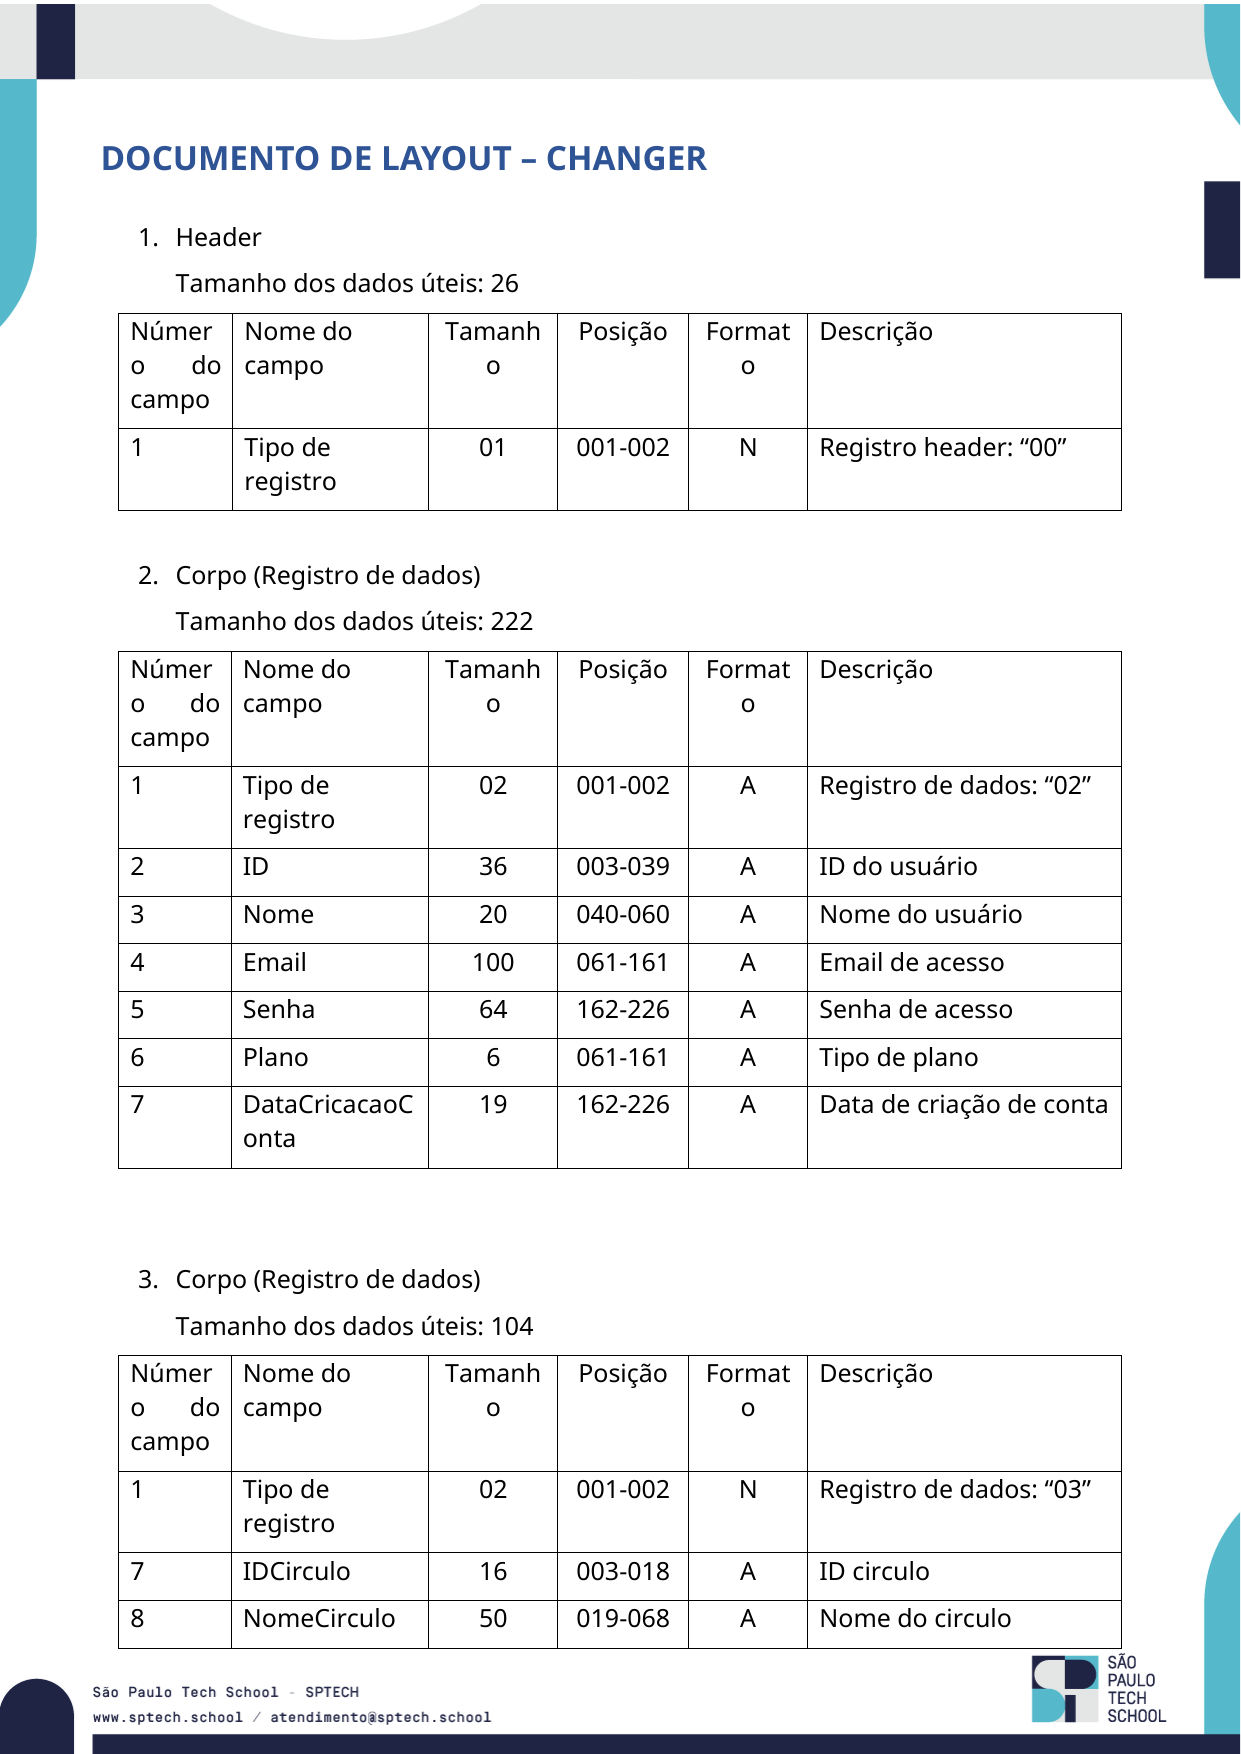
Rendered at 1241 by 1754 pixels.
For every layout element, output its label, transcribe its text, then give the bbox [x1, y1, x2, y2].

table_cell 20 [429, 897, 557, 943]
table_header Formato [689, 314, 807, 428]
table_cell 01 [429, 429, 557, 510]
table_cell Tipo de registro [233, 429, 428, 510]
table_cell 1 [119, 767, 231, 848]
table_cell Nome do usuário [808, 897, 1121, 943]
table_cell Senha [232, 992, 428, 1038]
table_cell 001-002 [558, 1472, 688, 1552]
table_cell 6 [429, 1039, 557, 1086]
table_header Formato [689, 652, 807, 766]
table_header Descrição [808, 314, 1121, 428]
table_cell 061-161 [558, 944, 688, 991]
table_header Número do campo [119, 314, 232, 428]
table_cell 02 [429, 767, 557, 848]
table_cell Data de criação de conta [808, 1087, 1121, 1168]
table_cell A [689, 1039, 807, 1086]
table_cell 02 [429, 1472, 557, 1552]
table_cell 4 [119, 944, 231, 991]
table_cell 3 [119, 897, 231, 943]
table_header Número do campo [119, 652, 231, 766]
table_cell A [689, 849, 807, 896]
table_cell NomeCirculo [232, 1601, 428, 1647]
table_cell A [689, 1087, 807, 1168]
table_cell 7 [119, 1087, 231, 1168]
table_header Tamanho [429, 1356, 557, 1471]
picture [0, 4, 1241, 1754]
table_header Tamanho [429, 314, 557, 428]
table_cell 6 [119, 1039, 231, 1086]
table_cell 100 [429, 944, 557, 991]
table_cell ID [232, 849, 428, 896]
table_cell 1 [119, 1472, 231, 1552]
table_header Posição [558, 1356, 688, 1471]
table_cell 64 [429, 992, 557, 1038]
table_cell Registro header: “00” [808, 429, 1121, 510]
table_header Formato [689, 1356, 807, 1471]
table_cell Email [232, 944, 428, 991]
table_cell 7 [119, 1553, 231, 1600]
table_cell Registro de dados: “02” [808, 767, 1121, 848]
table_cell 2 [119, 849, 231, 896]
table_cell A [689, 767, 807, 848]
table_header Posição [558, 652, 688, 766]
table_cell 040-060 [558, 897, 688, 943]
table_cell 36 [429, 849, 557, 896]
table_cell Tipo de plano [808, 1039, 1121, 1086]
table_cell 003-039 [558, 849, 688, 896]
text Tamanho dos dados úteis: 104 [175, 1308, 1140, 1342]
table_header Tamanho [429, 652, 557, 766]
subtitle DOCUMENTO DE LAYOUT – CHANGER [100, 134, 1140, 180]
table_cell 50 [429, 1601, 557, 1647]
table_cell Nome [232, 897, 428, 943]
table_header Nome do campo [232, 1356, 428, 1471]
table_cell 003-018 [558, 1553, 688, 1600]
table_header Nome do campo [232, 652, 428, 766]
table_cell Email de acesso [808, 944, 1121, 991]
table_cell N [689, 1472, 807, 1552]
table_cell 8 [119, 1601, 231, 1647]
table_cell 16 [429, 1553, 557, 1600]
list Header [138, 219, 1140, 253]
table_cell 162-226 [558, 992, 688, 1038]
table_cell N [689, 429, 807, 510]
table_header Posição [558, 314, 688, 428]
table_header Número do campo [119, 1356, 231, 1471]
table_cell A [689, 1601, 807, 1647]
table_cell Senha de acesso [808, 992, 1121, 1038]
table_cell 001-002 [558, 429, 688, 510]
table_cell 061-161 [558, 1039, 688, 1086]
table_cell Tipo de registro [232, 1472, 428, 1552]
table_cell Registro de dados: “03” [808, 1472, 1121, 1552]
table_cell Nome do circulo [808, 1601, 1121, 1647]
table_header Descrição [808, 1356, 1121, 1471]
table_cell 5 [119, 992, 231, 1038]
table_cell 001-002 [558, 767, 688, 848]
table_cell IDCirculo [232, 1553, 428, 1600]
table_cell A [689, 992, 807, 1038]
table_cell Plano [232, 1039, 428, 1086]
table_cell ID circulo [808, 1553, 1121, 1600]
text Tamanho dos dados úteis: 222 [175, 604, 1140, 638]
text Tamanho dos dados úteis: 26 [175, 266, 1140, 300]
table_cell 19 [429, 1087, 557, 1168]
table_cell A [689, 944, 807, 991]
table_header Descrição [808, 652, 1121, 766]
list Corpo (Registro de dados) [138, 1262, 1140, 1296]
table_cell A [689, 897, 807, 943]
table_cell ID do usuário [808, 849, 1121, 896]
table_cell Tipo de registro [232, 767, 428, 848]
list Corpo (Registro de dados) [138, 557, 1140, 591]
table_cell A [689, 1553, 807, 1600]
table_cell DataCricacaoConta [232, 1087, 428, 1168]
table_cell 162-226 [558, 1087, 688, 1168]
table_header Nome do campo [233, 314, 428, 428]
table_cell 1 [119, 429, 232, 510]
table_cell 019-068 [558, 1601, 688, 1647]
